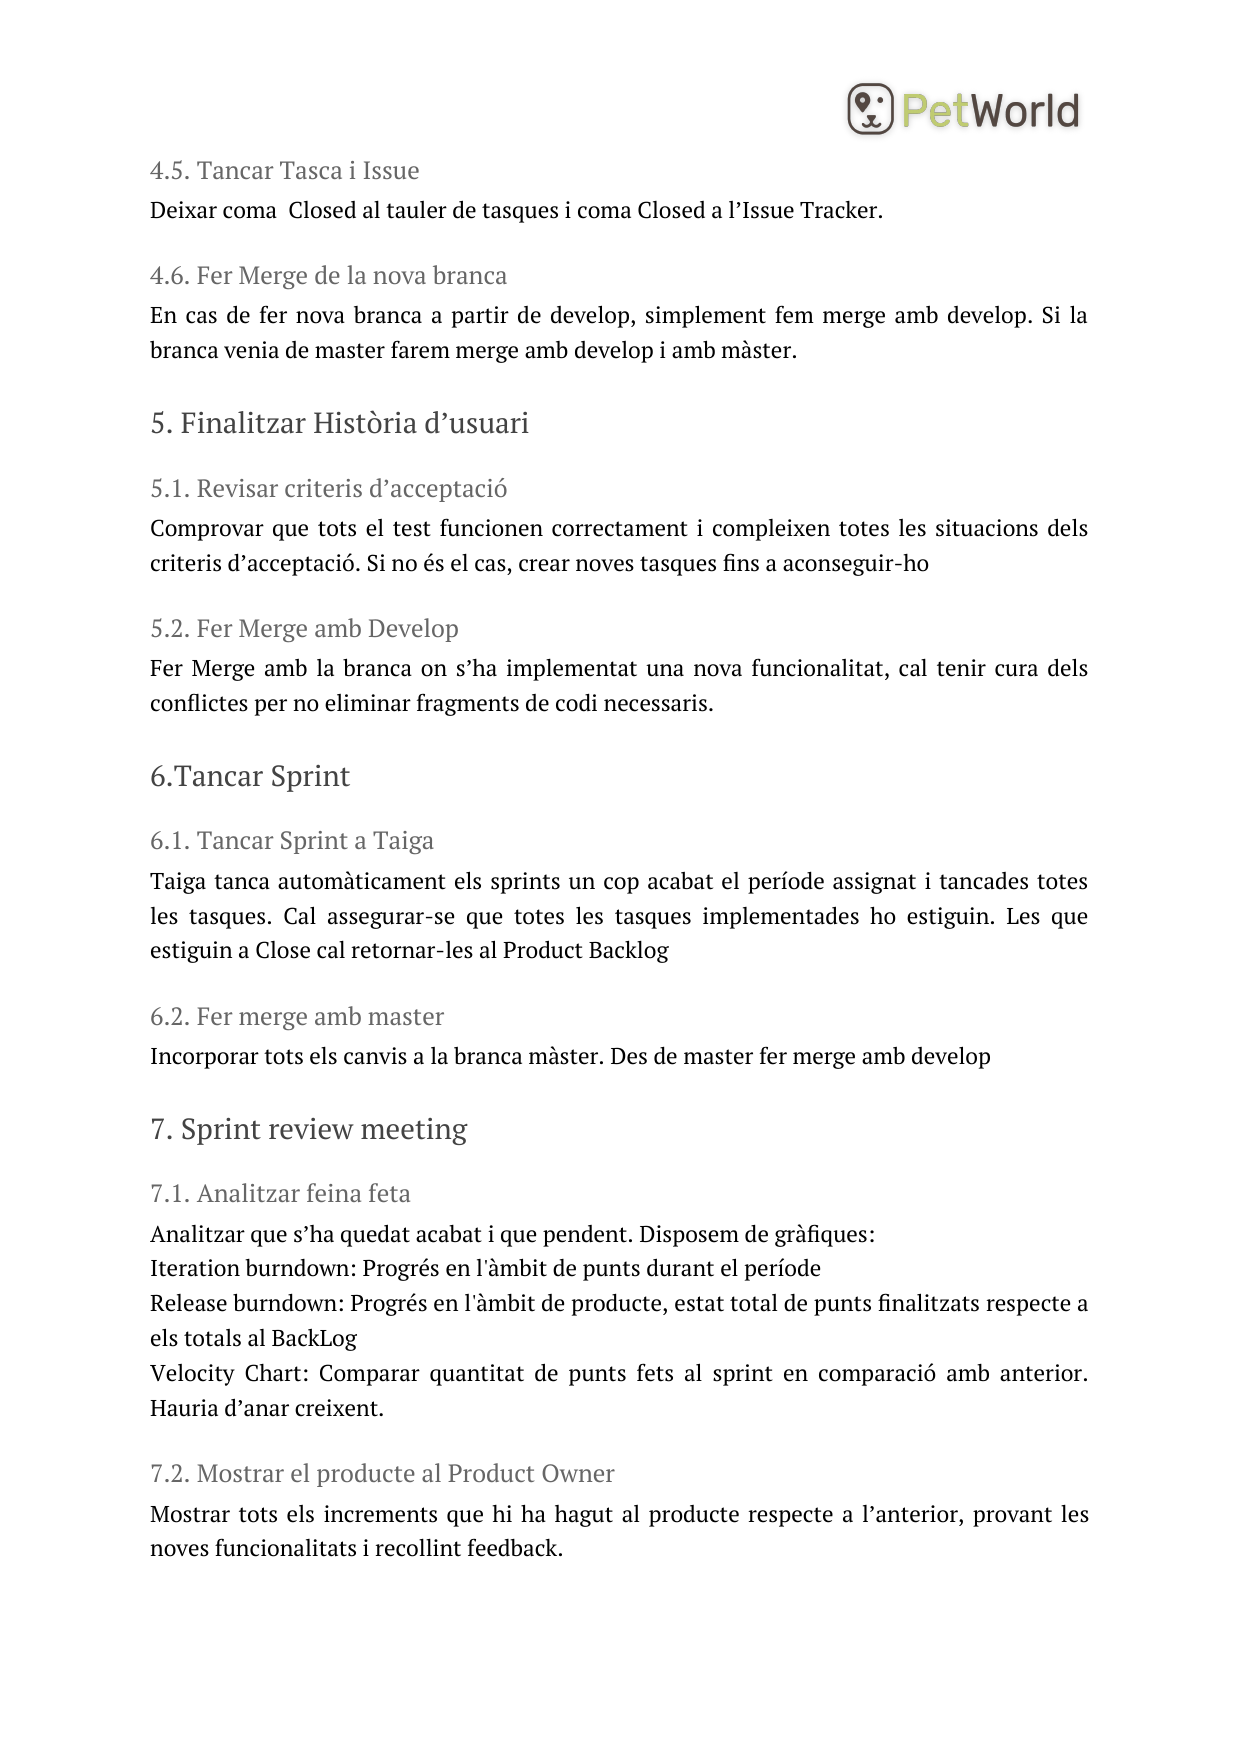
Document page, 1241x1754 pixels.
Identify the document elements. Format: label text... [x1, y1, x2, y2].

text Velocity Chart: Comparar quantitat de punts fets al sprint en comparació amb anterior. Hauria d’anar creixent. [150, 1358, 1090, 1423]
subtitle 4.5. Tancar Tasca i Issue [150, 153, 1090, 186]
subtitle 5.1. Revisar criteris d’acceptació [150, 471, 1090, 504]
text Iteration burndown: Progrés en l'àmbit de punts durant el període [150, 1253, 1090, 1283]
subtitle 4.6. Fer Merge de la nova branca [150, 259, 1090, 292]
subtitle 7.1. Analitzar feina feta [150, 1177, 1090, 1210]
subtitle 7. Sprint review meeting [150, 1109, 1090, 1147]
subtitle 5. Finalitzar Història d’usuari [150, 403, 1090, 442]
text En cas de fer nova branca a partir de develop, simplement fem merge amb develop. Si la branca venia de master farem merge amb develop i amb màster. [150, 300, 1090, 365]
subtitle 5.2. Fer Merge amb Develop [150, 611, 1090, 644]
text Comprovar que tots el test funcionen correctament i compleixen totes les situacions dels criteris d’acceptació. Si no és el cas, crear noves tasques fins a aconseguir-ho [150, 512, 1090, 578]
text Analitzar que s’ha quedat acabat i que pendent. Disposem de gràfiques: [150, 1218, 1090, 1248]
text Deixar coma Closed al tauler de tasques i coma Closed a l’Issue Tracker. [150, 194, 1090, 225]
subtitle 6.1. Tancar Sprint a Taiga [150, 824, 1090, 857]
text Taiga tanca automàticament els sprints un cop acabat el període assignat i tancades totes les tasques. Cal assegurar-se que totes les tasques implementades ho estiguin. Les que estiguin a Close cal retornar-les al Product Backlog [150, 865, 1090, 966]
text Incorporar tots els canvis a la branca màster. Des de master fer merge amb develop [150, 1041, 1090, 1071]
text Mostrar tots els increments que hi ha hagut al producte respecte a l’anterior, provant les noves funcionalitats i recollint feedback. [150, 1498, 1090, 1563]
text Fer Merge amb la branca on s’ha implementat una nova funcionalitat, cal tenir cura dels conflictes per no eliminar fragments de codi necessaris. [150, 653, 1090, 718]
picture [838, 75, 1091, 150]
text Release burndown: Progrés en l'àmbit de producte, estat total de punts finalitzats respecte a els totals al BackLog [150, 1288, 1090, 1353]
subtitle 6.2. Fer merge amb master [150, 999, 1090, 1032]
subtitle 7.2. Mostrar el producte al Product Owner [150, 1457, 1090, 1490]
subtitle 6.Tancar Sprint [150, 756, 1090, 795]
